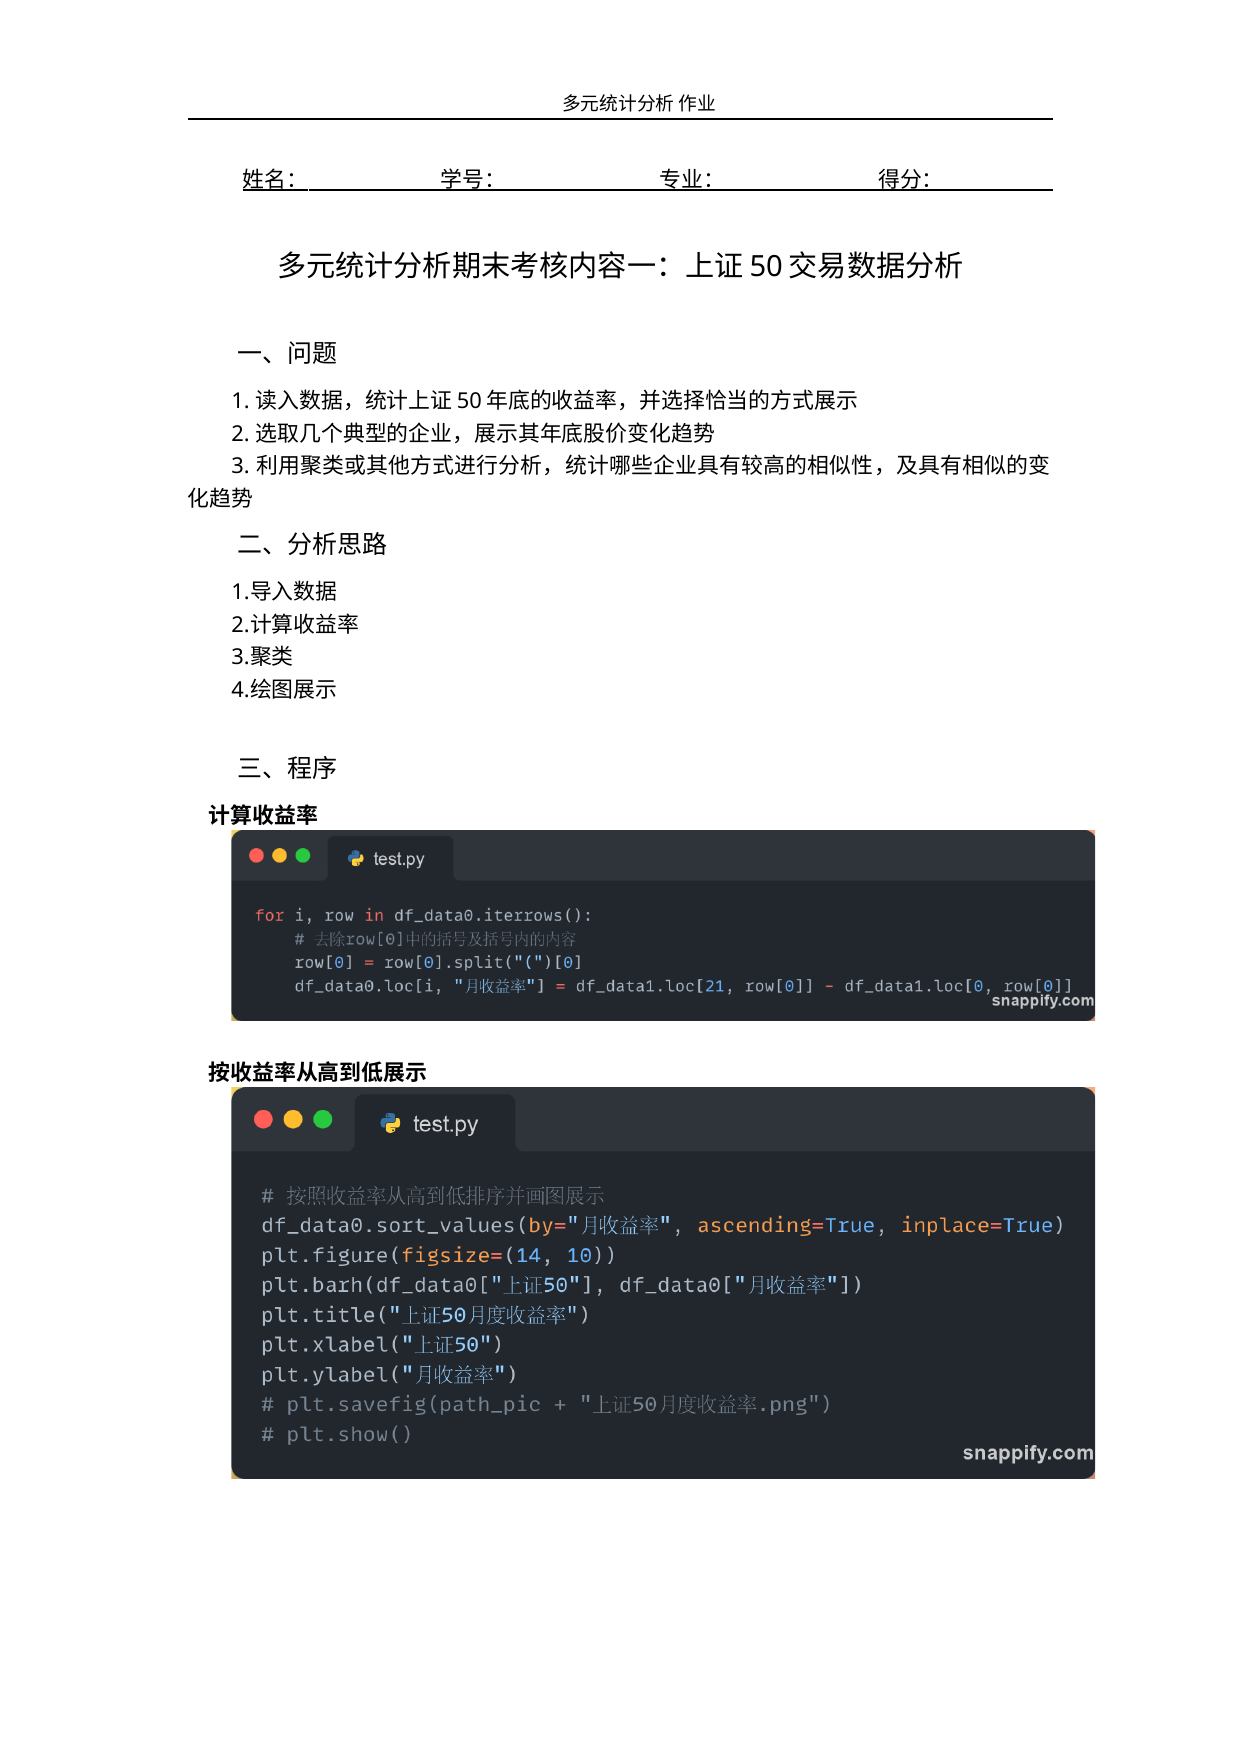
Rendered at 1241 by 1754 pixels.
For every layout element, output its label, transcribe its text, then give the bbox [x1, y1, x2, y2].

text 2.计算收益率 [187, 606, 1053, 638]
text 1. 读入数据，统计上证50年底的收益率，并选择恰当的方式展示 [187, 382, 1053, 415]
picture [231, 1087, 1096, 1479]
picture [231, 830, 1096, 1021]
subtitle 一、问题 [187, 333, 1053, 370]
text 1.导入数据 [187, 573, 1053, 606]
text 4.绘图展示 [187, 671, 1053, 703]
subtitle 三、程序 [187, 748, 1053, 785]
text 2. 选取几个典型的企业，展示其年底股价变化趋势 [187, 415, 1053, 447]
text 3.聚类 [187, 638, 1053, 671]
text 姓名： 学号： 专业： 得分： [187, 162, 1053, 194]
subtitle 计算收益率 [187, 797, 1053, 830]
subtitle 按收益率从高到低展示 [187, 1054, 1053, 1086]
subtitle 多元统计分析期末考核内容一：上证50交易数据分析 [187, 242, 1053, 285]
text 3. 利用聚类或其他方式进行分析，统计哪些企业具有较高的相似性，及具有相似的变化趋势 [187, 447, 1053, 512]
subtitle 二、分析思路 [187, 525, 1053, 561]
